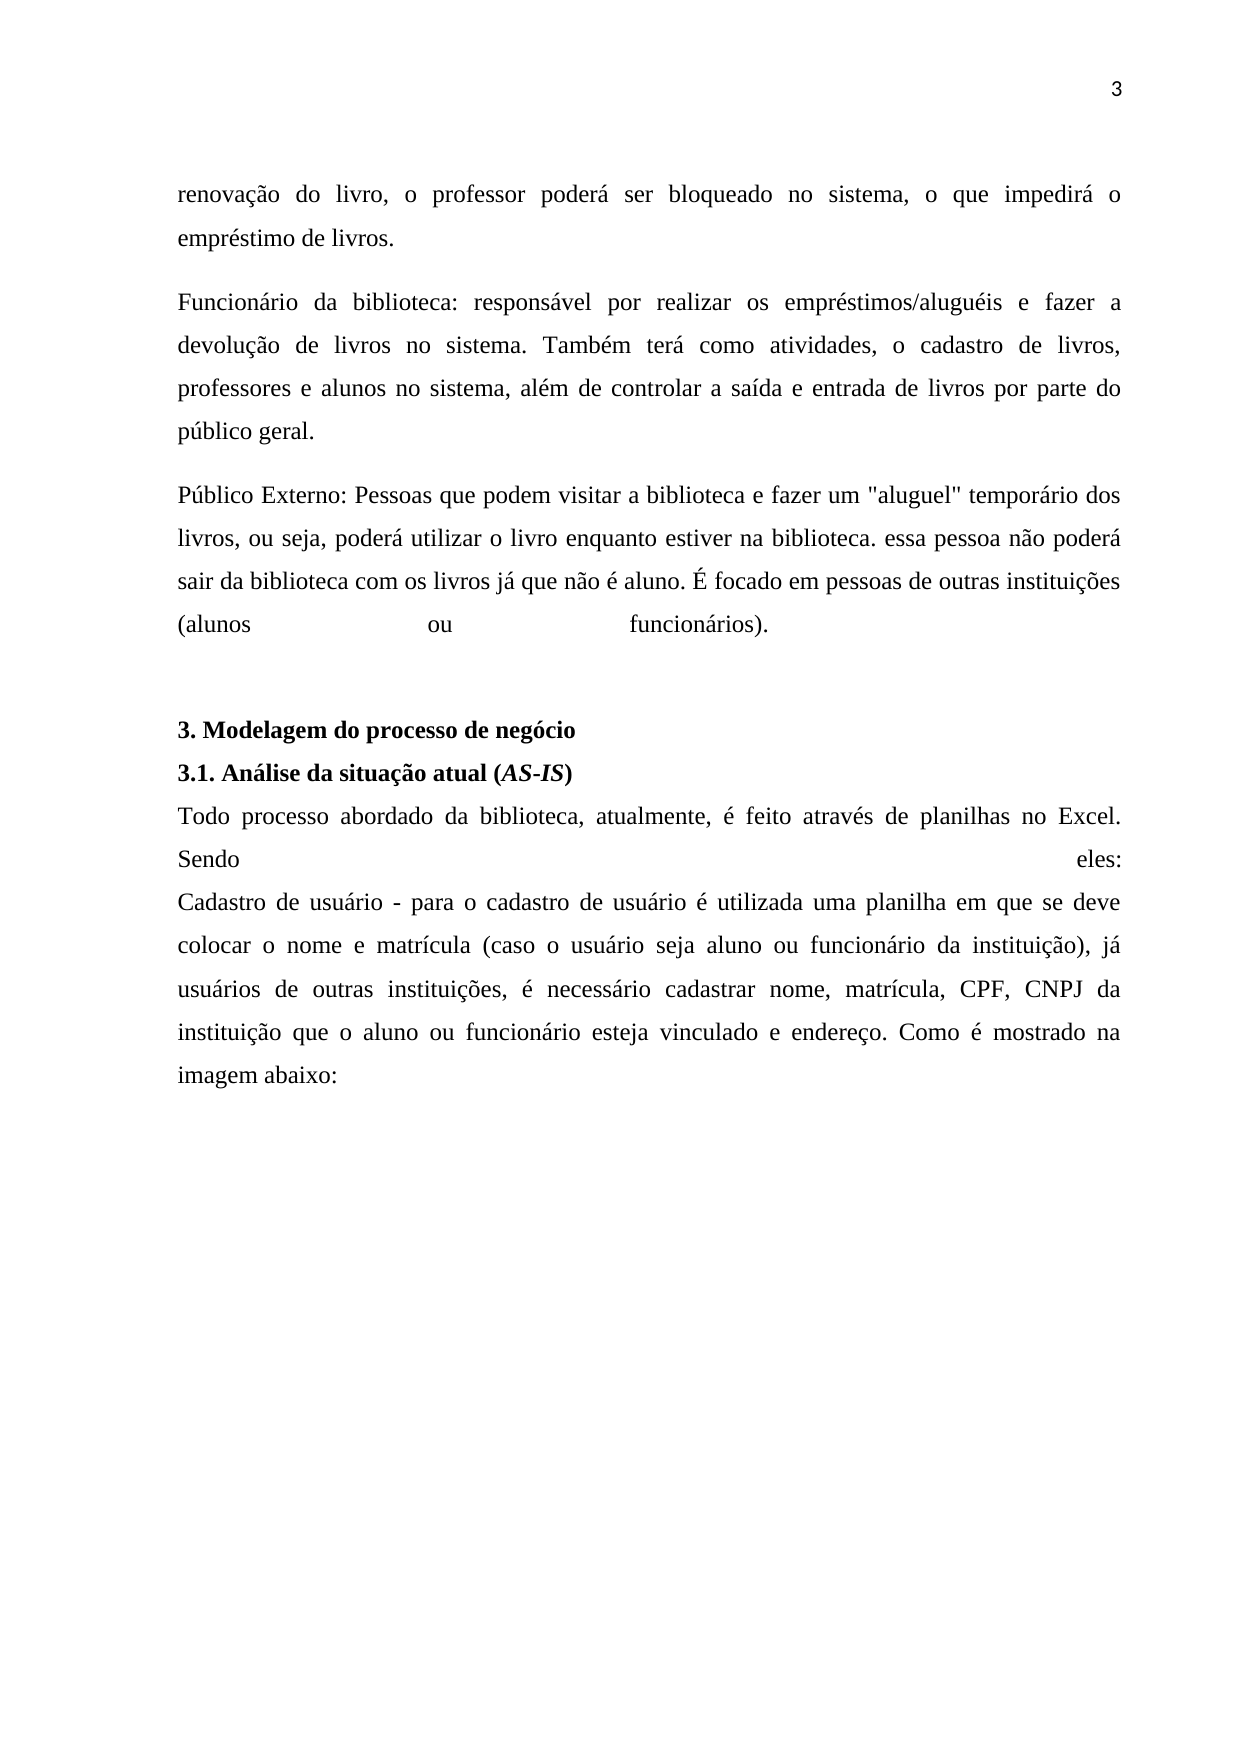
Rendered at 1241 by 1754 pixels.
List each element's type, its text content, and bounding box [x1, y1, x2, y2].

subtitle 3. Modelagem do processo de negócio [177, 715, 1122, 744]
text Todo processo abordado da biblioteca, atualmente, é feito através de planilhas no Excel. Sendo eles: Cadastro de usuário - para o cadastro de usuário é utilizada uma planilha em que se deve colocar o nome e matrícula (caso o usuário seja aluno ou funcionário da instituição), já usuários de outras instituições, é necessário cadastrar nome, matrícula, CPF, CNPJ da instituição que o aluno ou funcionário esteja vinculado e endereço. Como é mostrado na imagem abaixo: [177, 801, 1122, 1089]
subtitle 3.1. Análise da situação atual (AS-IS) [177, 758, 1122, 787]
text Funcionário da biblioteca: responsável por realizar os empréstimos/aluguéis e fazer a devolução de livros no sistema. Também terá como atividades, o cadastro de livros, professores e alunos no sistema, além de controlar a saída e entrada de livros por parte do público geral. [177, 287, 1122, 445]
text Público Externo: Pessoas que podem visitar a biblioteca e fazer um "aluguel" temporário dos livros, ou seja, poderá utilizar o livro enquanto estiver na biblioteca. essa pessoa não poderá sair da biblioteca com os livros já que não é aluno. É focado em pessoas de outras instituições (alunos ou funcionários). [177, 480, 1122, 680]
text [177, 179, 1122, 251]
